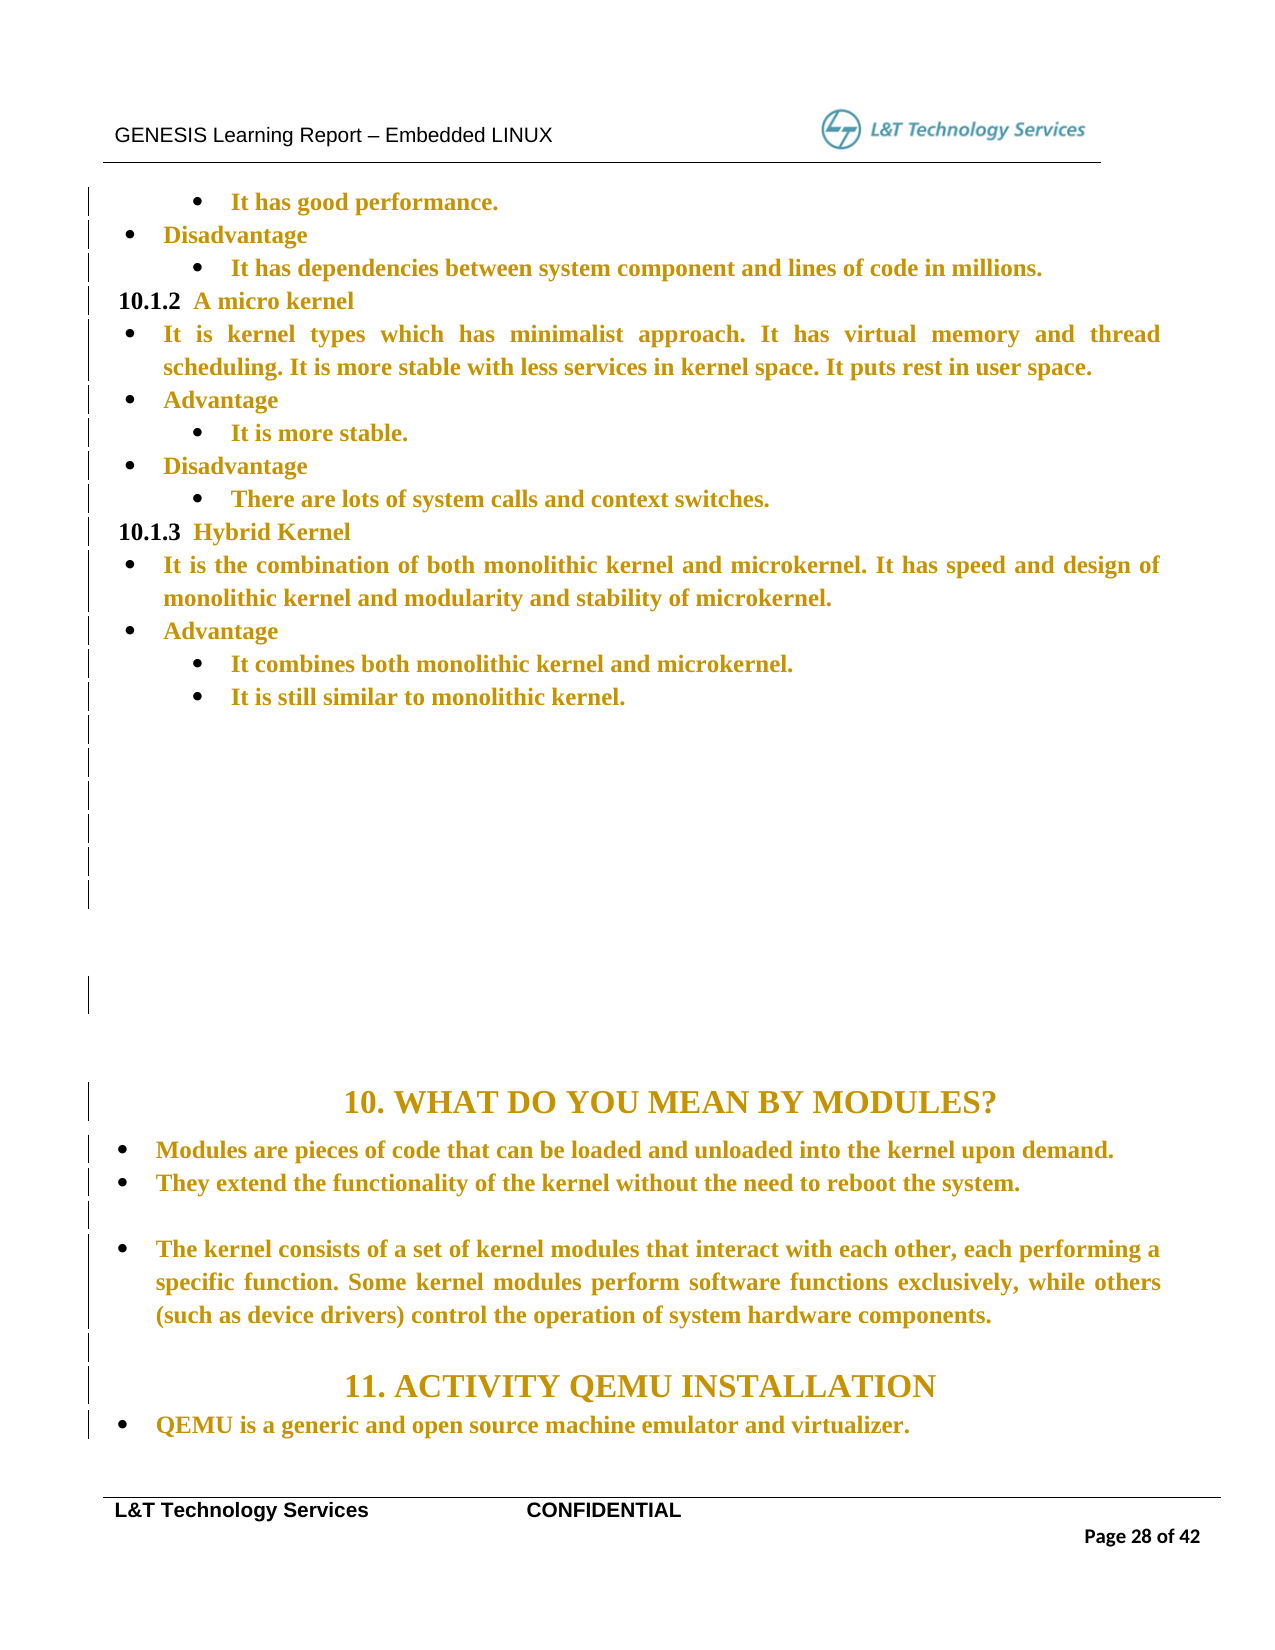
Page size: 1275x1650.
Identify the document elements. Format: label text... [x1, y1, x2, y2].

list 11. ACTIVITY QEMU INSTALLATION [118, 1366, 1162, 1404]
list Disadvantage [126, 451, 1162, 480]
list There are lots of system calls and context switches. [193, 484, 1162, 513]
list Modules are pieces of code that can be loaded and unloaded into the kernel upon demand. [118, 1135, 1162, 1163]
picture [819, 98, 1087, 162]
list They extend the functionality of the kernel without the need to reboot the system. [118, 1168, 1162, 1196]
list It is the combination of both monolithic kernel and microkernel. It has speed and design of monolithic kernel and modularity and stability of microkernel. [126, 550, 1162, 612]
list The kernel consists of a set of kernel modules that interact with each other, each performing a specific function. Some kernel modules perform software functions exclusively, while others (such as device drivers) control the operation of system hardware components. [118, 1234, 1162, 1328]
list Disadvantage [126, 220, 1162, 248]
list QEMU is a generic and open source machine emulator and virtualizer. [118, 1410, 1162, 1439]
list It has good performance. [193, 187, 1162, 216]
list It is kernel types which has minimalist approach. It has virtual memory and thread scheduling. It is more stable with less services in kernel space. It puts rest in user space. [126, 319, 1162, 381]
list Advantage [126, 385, 1162, 414]
list It is still similar to monolithic kernel. [193, 682, 1162, 711]
list It has dependencies between system component and lines of code in millions. [193, 253, 1162, 282]
subtitle 10. WHAT DO YOU MEAN BY MODULES? [178, 1082, 1162, 1121]
list A micro kernel [118, 286, 1162, 314]
list Hybrid Kernel [118, 517, 1162, 546]
list Advantage [126, 616, 1162, 645]
list It is more stable. [193, 418, 1162, 447]
list It combines both monolithic kernel and microkernel. [193, 649, 1162, 678]
